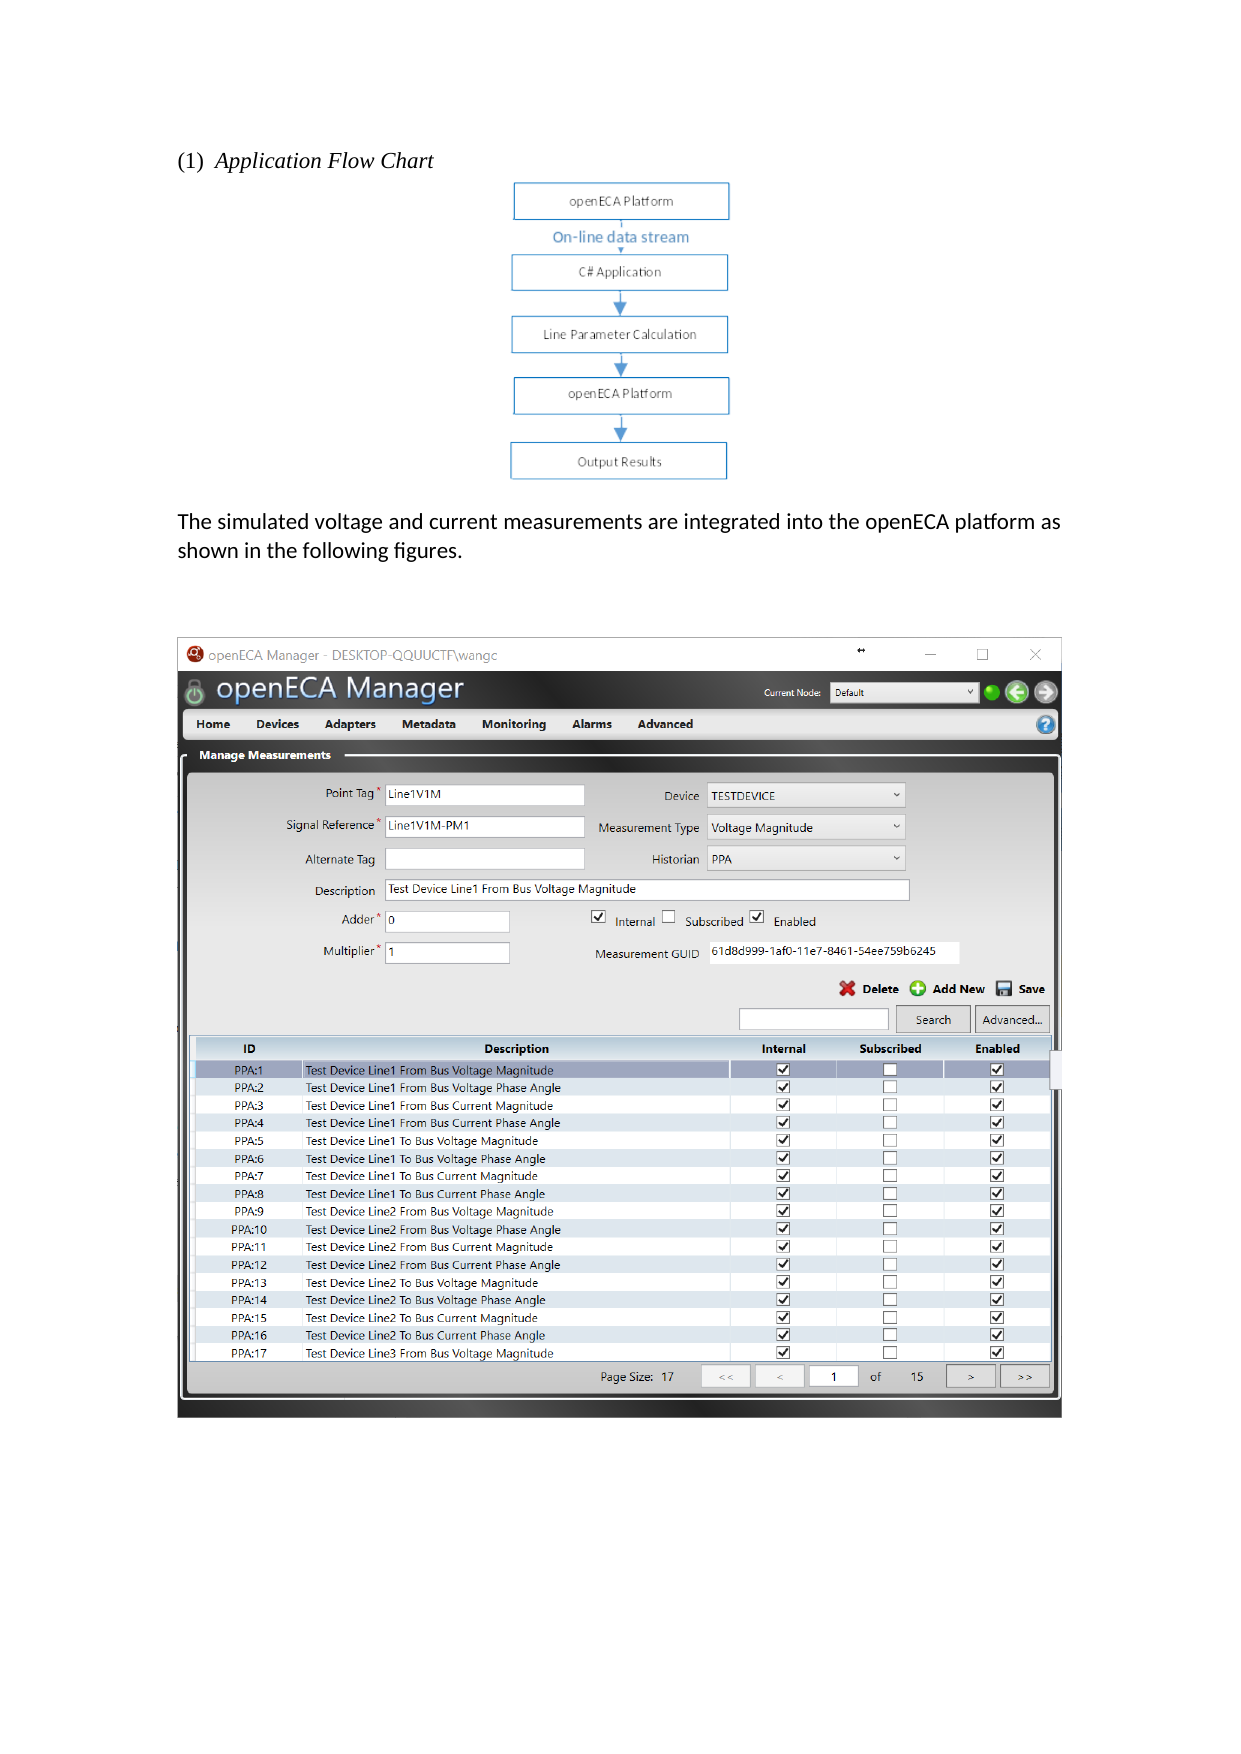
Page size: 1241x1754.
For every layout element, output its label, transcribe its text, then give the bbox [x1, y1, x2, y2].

text The simulated voltage and current measurements are integrated into the openECA platform as shown in the following figures. [177, 507, 1063, 564]
picture [177, 637, 1062, 1418]
subtitle Application Flow Chart [177, 148, 1063, 174]
